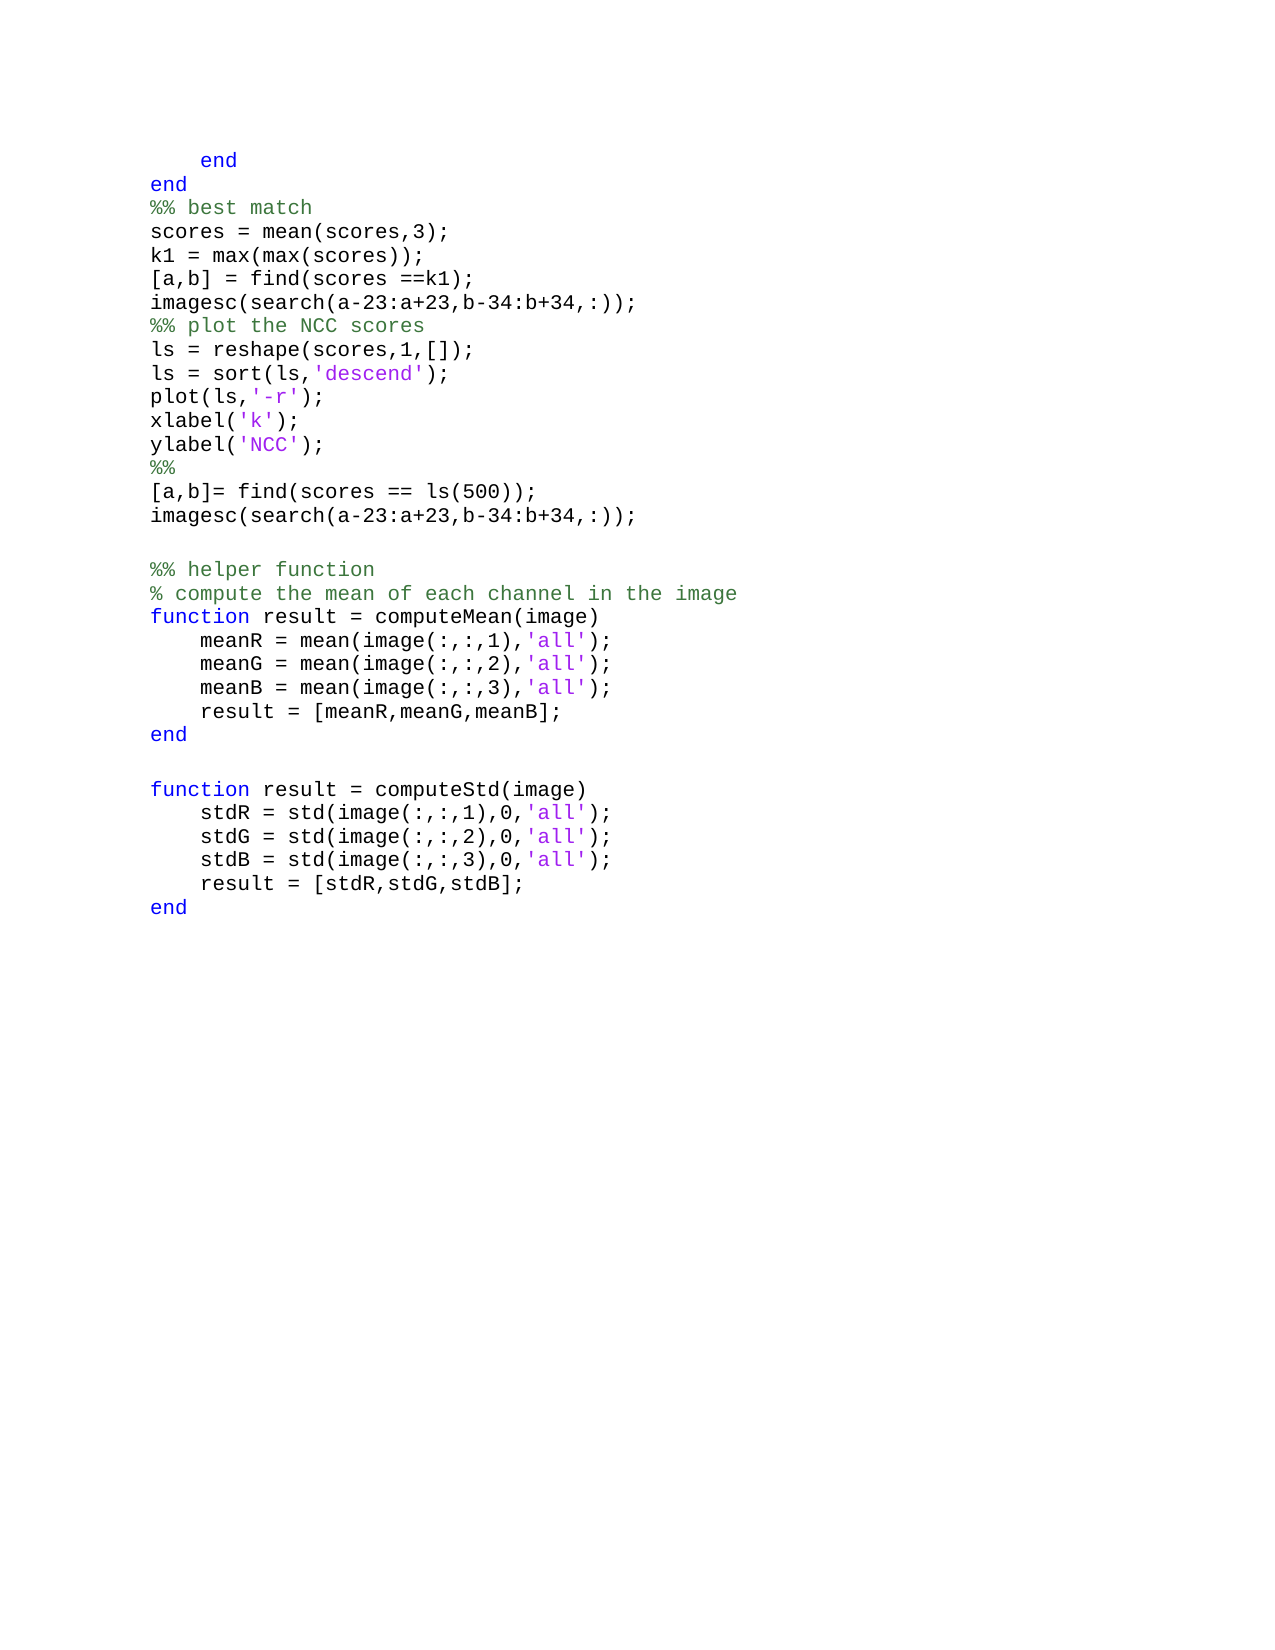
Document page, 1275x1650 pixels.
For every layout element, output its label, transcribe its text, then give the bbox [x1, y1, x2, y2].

text imagesc(search(a-23:a+23,b-34:b+34,:)); [150, 292, 1125, 316]
text k1 = max(max(scores)); [150, 244, 1125, 268]
text plot(ls,'-r'); [150, 386, 1125, 410]
text function result = computeStd(image) [150, 778, 1125, 802]
text imagesc(search(a-23:a+23,b-34:b+34,:)); [150, 505, 1125, 528]
text %% best match [150, 197, 1125, 221]
text stdB = std(image(:,:,3),0,'all'); [150, 849, 1125, 873]
text result = [stdR,stdG,stdB]; [150, 873, 1125, 897]
text end [150, 897, 1125, 920]
text meanR = mean(image(:,:,1),'all'); [150, 630, 1125, 653]
text end [150, 724, 1125, 748]
text ylabel('NCC'); [150, 434, 1125, 457]
text result = [meanR,meanG,meanB]; [150, 701, 1125, 724]
text meanB = mean(image(:,:,3),'all'); [150, 677, 1125, 701]
text %% helper function [150, 559, 1125, 582]
text ls = reshape(scores,1,[]); [150, 339, 1125, 363]
text meanG = mean(image(:,:,2),'all'); [150, 653, 1125, 677]
text %% plot the NCC scores [150, 316, 1125, 339]
text end [150, 174, 1125, 197]
text [a,b]= find(scores == ls(500)); [150, 481, 1125, 505]
text [a,b] = find(scores ==k1); [150, 268, 1125, 292]
text %% [150, 457, 1125, 481]
text % compute the mean of each channel in the image [150, 582, 1125, 606]
text stdR = std(image(:,:,1),0,'all'); [150, 802, 1125, 826]
text end [150, 150, 1125, 174]
text stdG = std(image(:,:,2),0,'all'); [150, 826, 1125, 849]
text ls = sort(ls,'descend'); [150, 363, 1125, 386]
text scores = mean(scores,3); [150, 221, 1125, 244]
text function result = computeMean(image) [150, 606, 1125, 630]
text xlabel('k'); [150, 410, 1125, 434]
